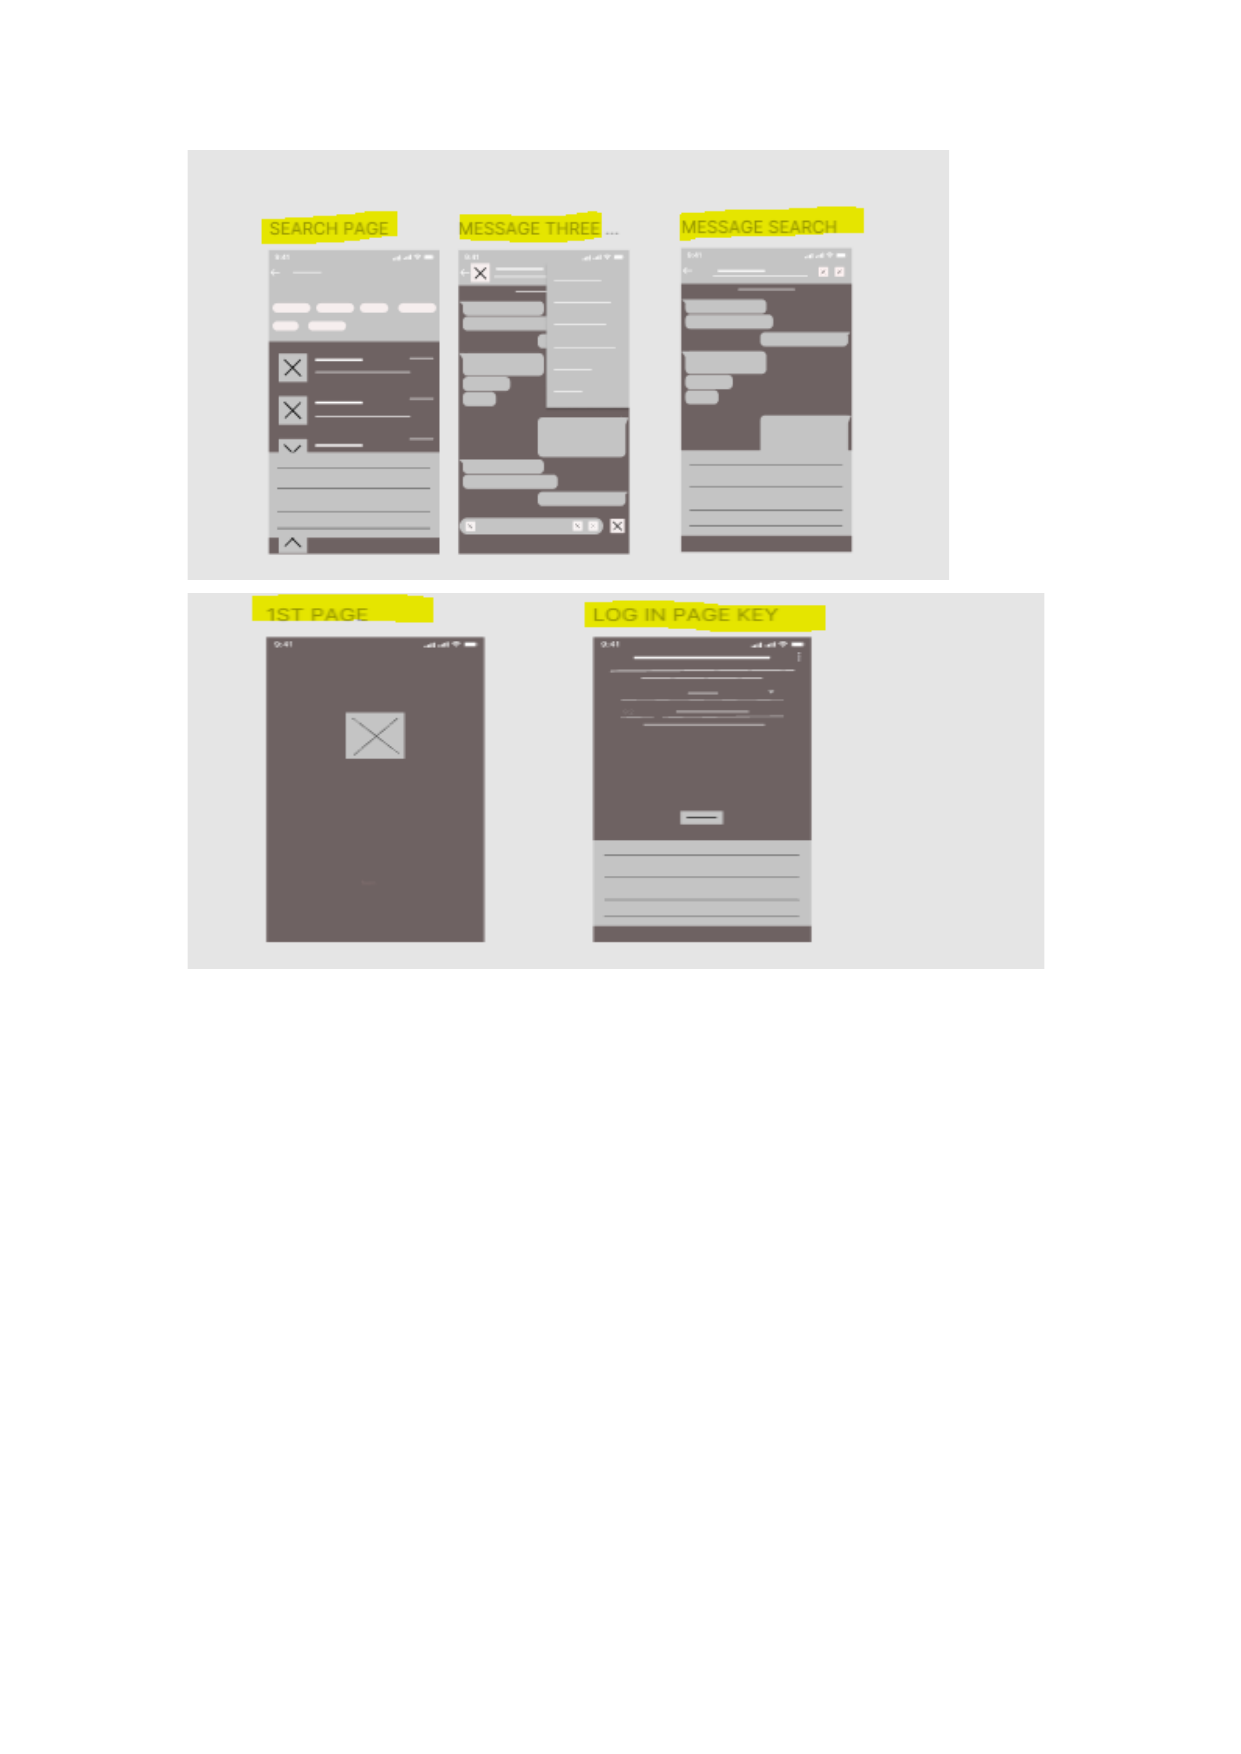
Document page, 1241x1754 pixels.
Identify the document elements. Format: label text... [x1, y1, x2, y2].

picture [187, 150, 950, 580]
picture [187, 593, 1045, 969]
